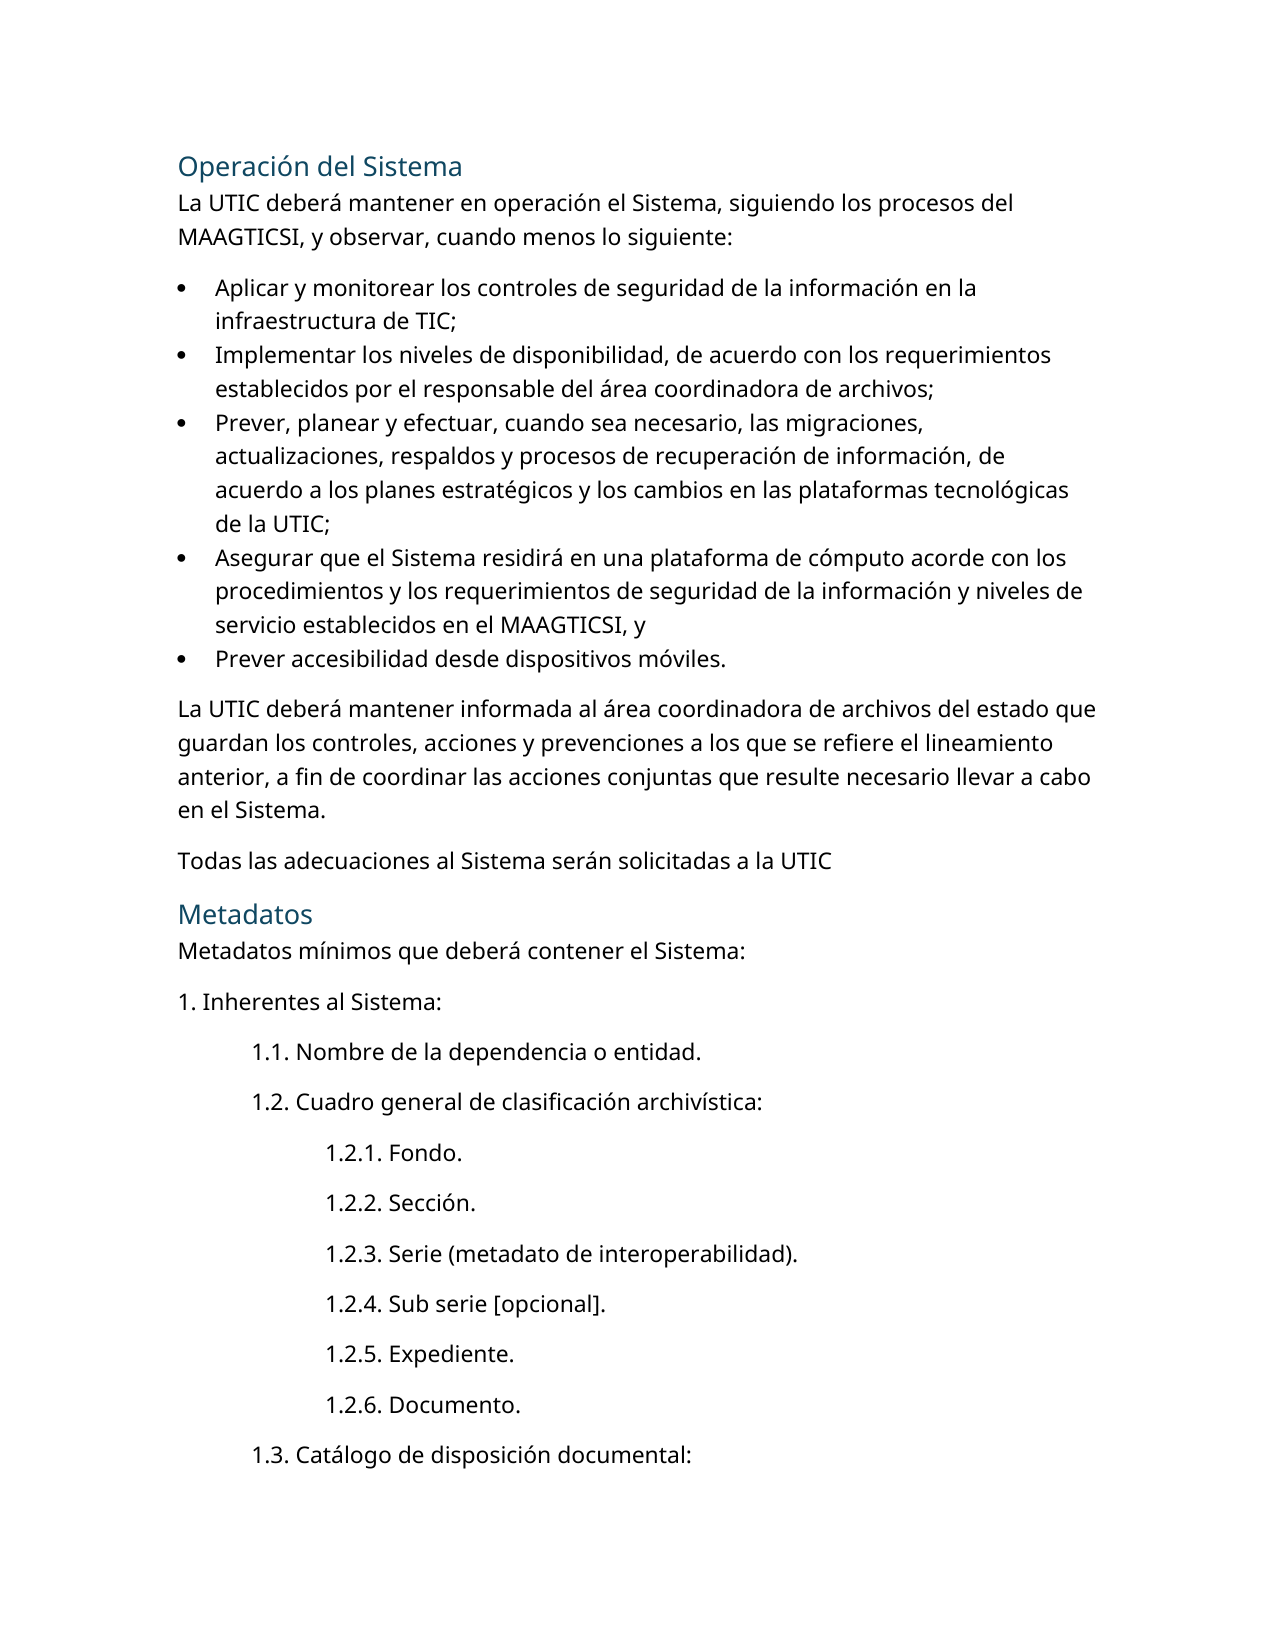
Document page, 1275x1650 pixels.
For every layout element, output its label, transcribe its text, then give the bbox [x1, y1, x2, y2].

text 1.1. Nombre de la dependencia o entidad. [177, 1036, 1098, 1067]
text Metadatos mínimos que deberá contener el Sistema: [177, 935, 1098, 966]
subtitle Operación del Sistema [177, 148, 1098, 184]
text 1.2.2. Sección. [251, 1187, 1098, 1218]
text 1.2.5. Expediente. [251, 1338, 1098, 1370]
text 1.2.3. Serie (metadato de interoperabilidad). [251, 1238, 1098, 1269]
list Asegurar que el Sistema residirá en una plataforma de cómputo acorde con los procedimientos y los requerimientos de seguridad de la información y niveles de servicio establecidos en el MAAGTICSI, y [177, 542, 1098, 640]
text 1.2.1. Fondo. [251, 1137, 1098, 1168]
text 1.2.6. Documento. [251, 1389, 1098, 1420]
list Implementar los niveles de disponibilidad, de acuerdo con los requerimientos establecidos por el responsable del área coordinadora de archivos; [177, 339, 1098, 404]
text Todas las adecuaciones al Sistema serán solicitadas a la UTIC [177, 845, 1098, 876]
text 1. Inherentes al Sistema: [177, 986, 1098, 1017]
text La UTIC deberá mantener informada al área coordinadora de archivos del estado que guardan los controles, acciones y prevenciones a los que se refiere el lineamiento anterior, a fin de coordinar las acciones conjuntas que resulte necesario llevar a cabo en el Sistema. [177, 693, 1098, 826]
list Prever, planear y efectuar, cuando sea necesario, las migraciones, actualizaciones, respaldos y procesos de recuperación de información, de acuerdo a los planes estratégicos y los cambios en las plataformas tecnológicas de la UTIC; [177, 407, 1098, 539]
list Prever accesibilidad desde dispositivos móviles. [177, 643, 1098, 674]
subtitle Metadatos [177, 895, 1098, 932]
text 1.2. Cuadro general de clasificación archivística: [177, 1086, 1098, 1118]
text La UTIC deberá mantener en operación el Sistema, siguiendo los procesos del MAAGTICSI, y observar, cuando menos lo siguiente: [177, 187, 1098, 252]
text 1.3. Catálogo de disposición documental: [251, 1439, 1098, 1471]
text 1.2.4. Sub serie [opcional]. [251, 1288, 1098, 1319]
list Aplicar y monitorear los controles de seguridad de la información en la infraestructura de TIC; [177, 272, 1098, 337]
